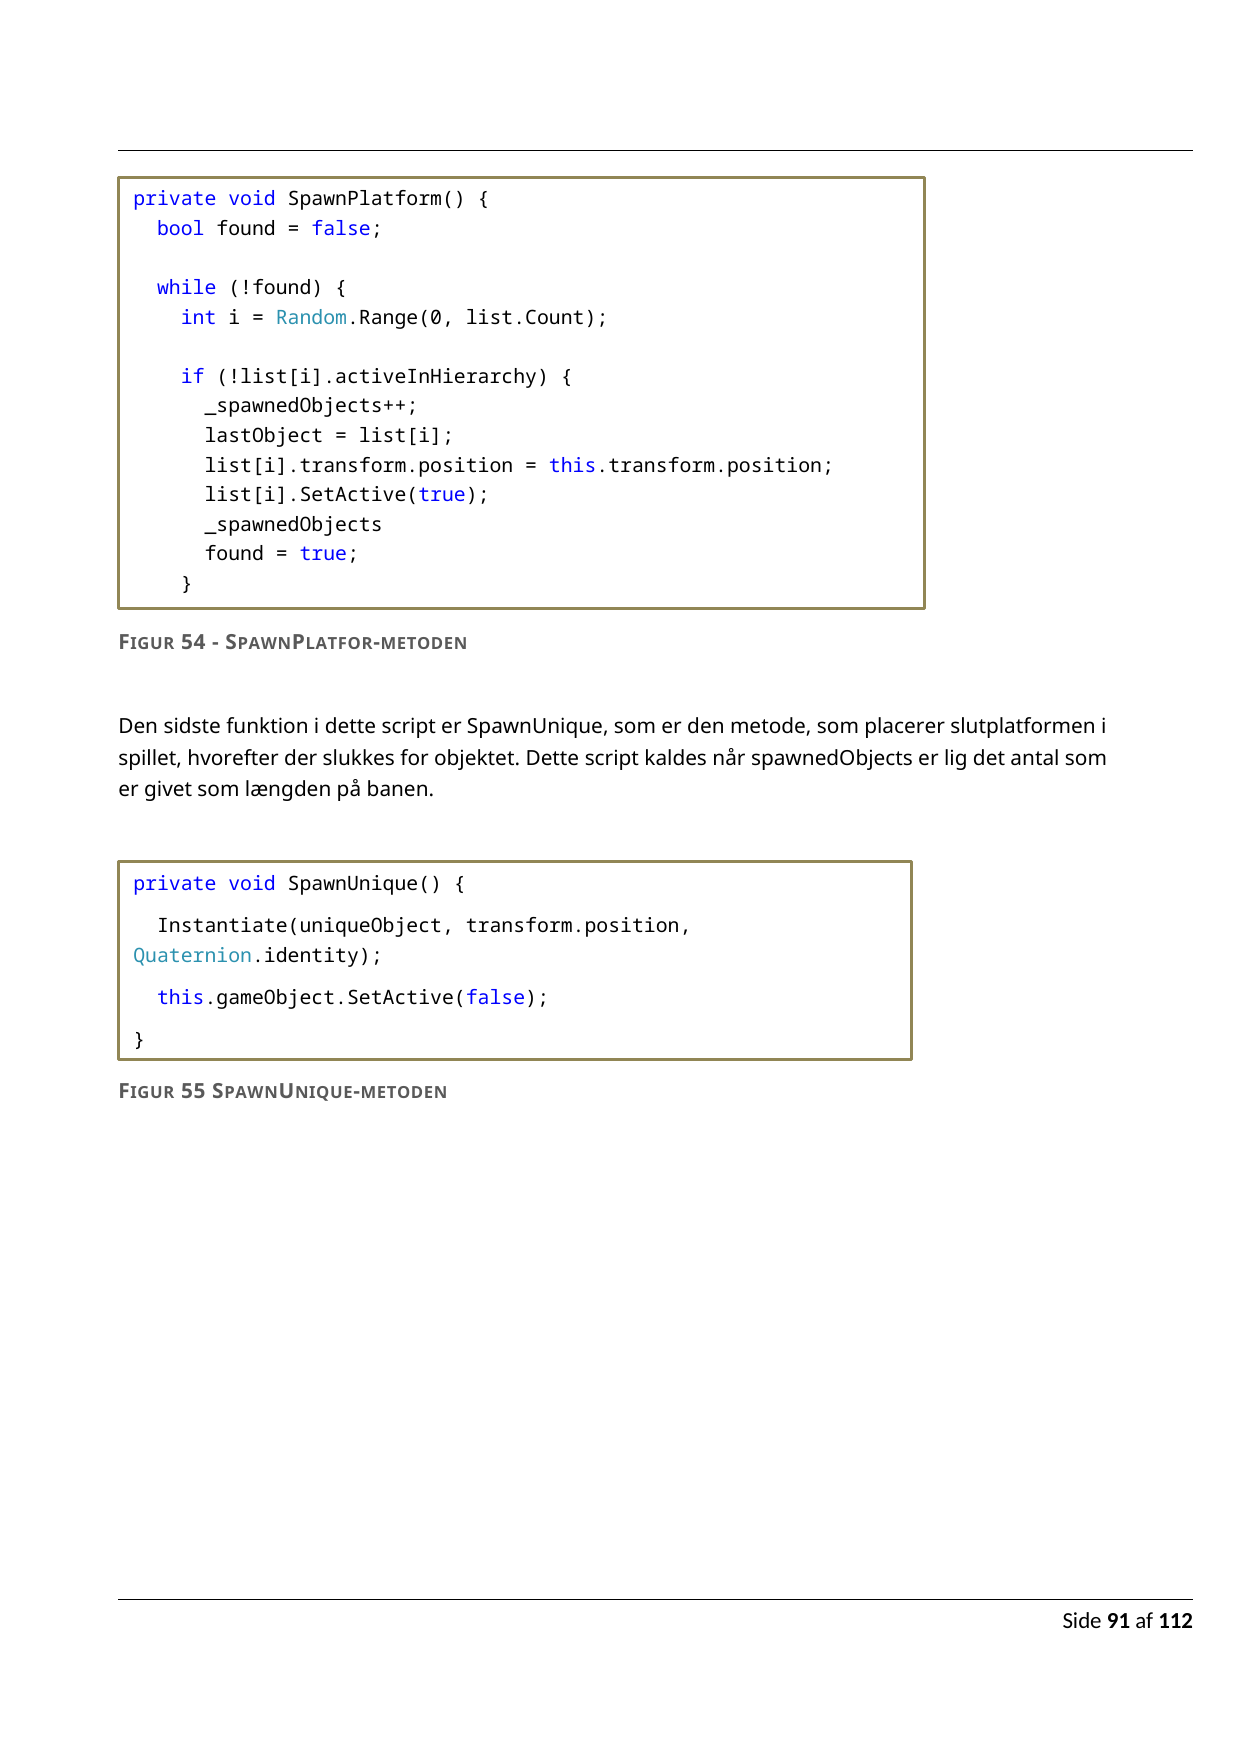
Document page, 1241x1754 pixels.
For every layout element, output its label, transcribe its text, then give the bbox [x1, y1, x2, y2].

text Figur 54 - SpawnPlatfor-metoden [118, 627, 1122, 655]
text Den sidste funktion i dette script er SpawnUnique, som er den metode, som placerer slutplatformen i spillet, hvorefter der slukkes for objektet. Dette script kaldes når spawnedObjects er lig det antal som er givet som længden på banen. [118, 712, 1122, 803]
text Figur 55 SpawnUnique-metoden [118, 1076, 1122, 1105]
